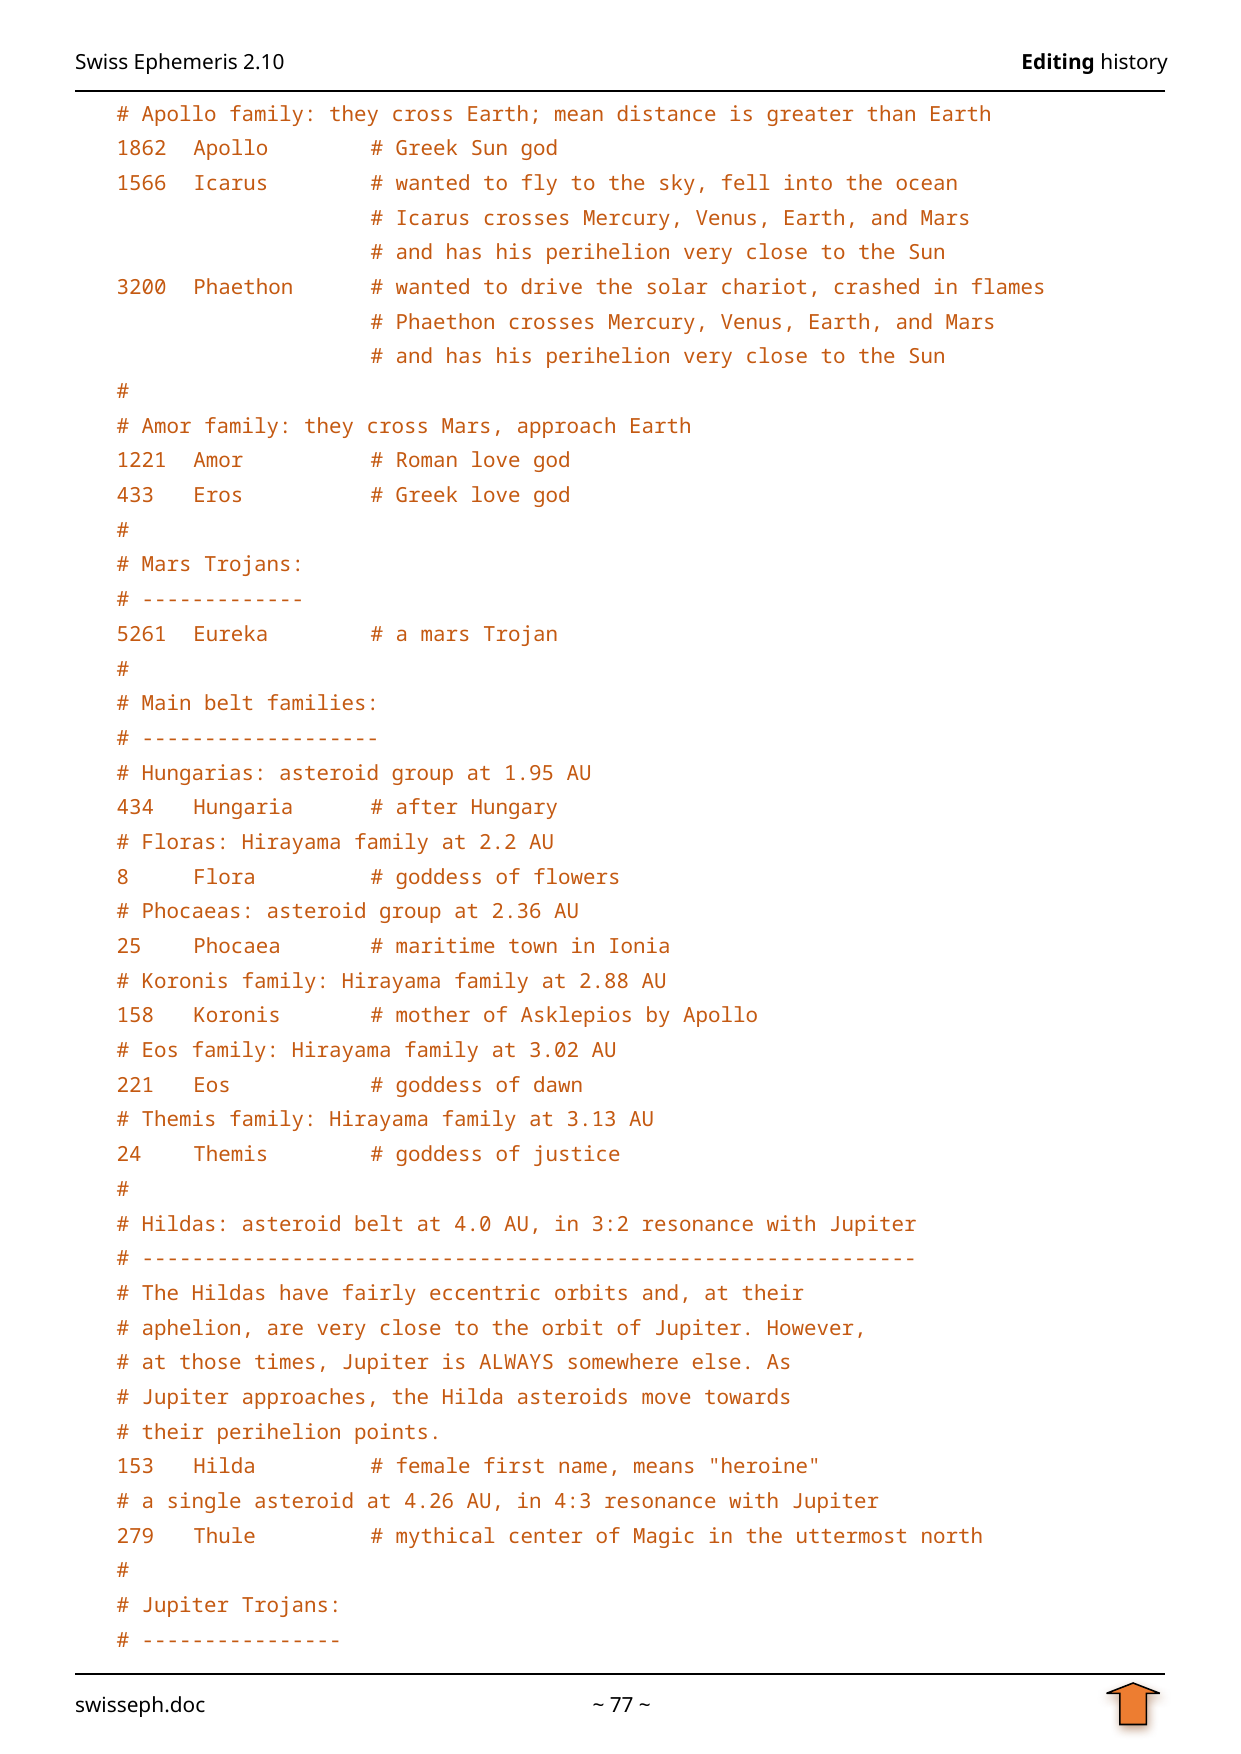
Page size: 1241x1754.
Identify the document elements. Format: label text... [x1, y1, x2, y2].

text # ---------------- [116, 1625, 1165, 1653]
text 433 Eros # Greek love god [116, 480, 1165, 509]
text # [116, 654, 1165, 682]
text 24 Themis # goddess of justice [116, 1139, 1165, 1168]
text # Eos family: Hirayama family at 3.02 AU [116, 1035, 1165, 1064]
text # Phocaeas: asteroid group at 2.36 AU [116, 896, 1165, 925]
text # Mars Trojans: [116, 549, 1165, 578]
text # Themis family: Hirayama family at 3.13 AU [116, 1104, 1165, 1133]
text # [116, 1174, 1165, 1202]
text 25 Phocaea # maritime town in Ionia [116, 931, 1165, 959]
text 153 Hilda # female first name, means "heroine" [116, 1451, 1165, 1480]
text 1221 Amor # Roman love god [116, 446, 1165, 474]
text # Phaethon crosses Mercury, Venus, Earth, and Mars [116, 307, 1165, 335]
text 8 Flora # goddess of flowers [116, 862, 1165, 890]
text 1566 Icarus # wanted to fly to the sky, fell into the ocean [116, 168, 1165, 196]
text # Floras: Hirayama family at 2.2 AU [116, 827, 1165, 856]
text # Jupiter Trojans: [116, 1590, 1165, 1619]
text # Hungarias: asteroid group at 1.95 AU [116, 758, 1165, 786]
text 5261 Eureka # a mars Trojan [116, 619, 1165, 647]
text 434 Hungaria # after Hungary [116, 792, 1165, 821]
text # ------------------- [116, 723, 1165, 751]
text # aphelion, are very close to the orbit of Jupiter. However, [116, 1313, 1165, 1341]
text # Icarus crosses Mercury, Venus, Earth, and Mars [116, 203, 1165, 231]
text 279 Thule # mythical center of Magic in the uttermost north [116, 1521, 1165, 1549]
text # [116, 515, 1165, 543]
text # at those times, Jupiter is ALWAYS somewhere else. As [116, 1347, 1165, 1376]
text # and has his perihelion very close to the Sun [116, 237, 1165, 266]
text # The Hildas have fairly eccentric orbits and, at their [116, 1278, 1165, 1306]
text # Main belt families: [116, 688, 1165, 717]
text # and has his perihelion very close to the Sun [116, 341, 1165, 370]
text 1862 Apollo # Greek Sun god [116, 133, 1165, 162]
text 158 Koronis # mother of Asklepios by Apollo [116, 1001, 1165, 1029]
text # [116, 376, 1165, 404]
text # ------------- [116, 584, 1165, 613]
text 3200 Phaethon # wanted to drive the solar chariot, crashed in flames [116, 272, 1165, 301]
text # their perihelion points. [116, 1417, 1165, 1445]
text 221 Eos # goddess of dawn [116, 1070, 1165, 1098]
text # Hildas: asteroid belt at 4.0 AU, in 3:2 resonance with Jupiter [116, 1209, 1165, 1237]
text # Apollo family: they cross Earth; mean distance is greater than Earth [116, 99, 1165, 127]
text # [116, 1556, 1165, 1584]
text # -------------------------------------------------------------- [116, 1243, 1165, 1272]
text # Koronis family: Hirayama family at 2.88 AU [116, 966, 1165, 994]
text # Jupiter approaches, the Hilda asteroids move towards [116, 1382, 1165, 1411]
text # Amor family: they cross Mars, approach Earth [116, 411, 1165, 439]
text # a single asteroid at 4.26 AU, in 4:3 resonance with Jupiter [116, 1486, 1165, 1514]
